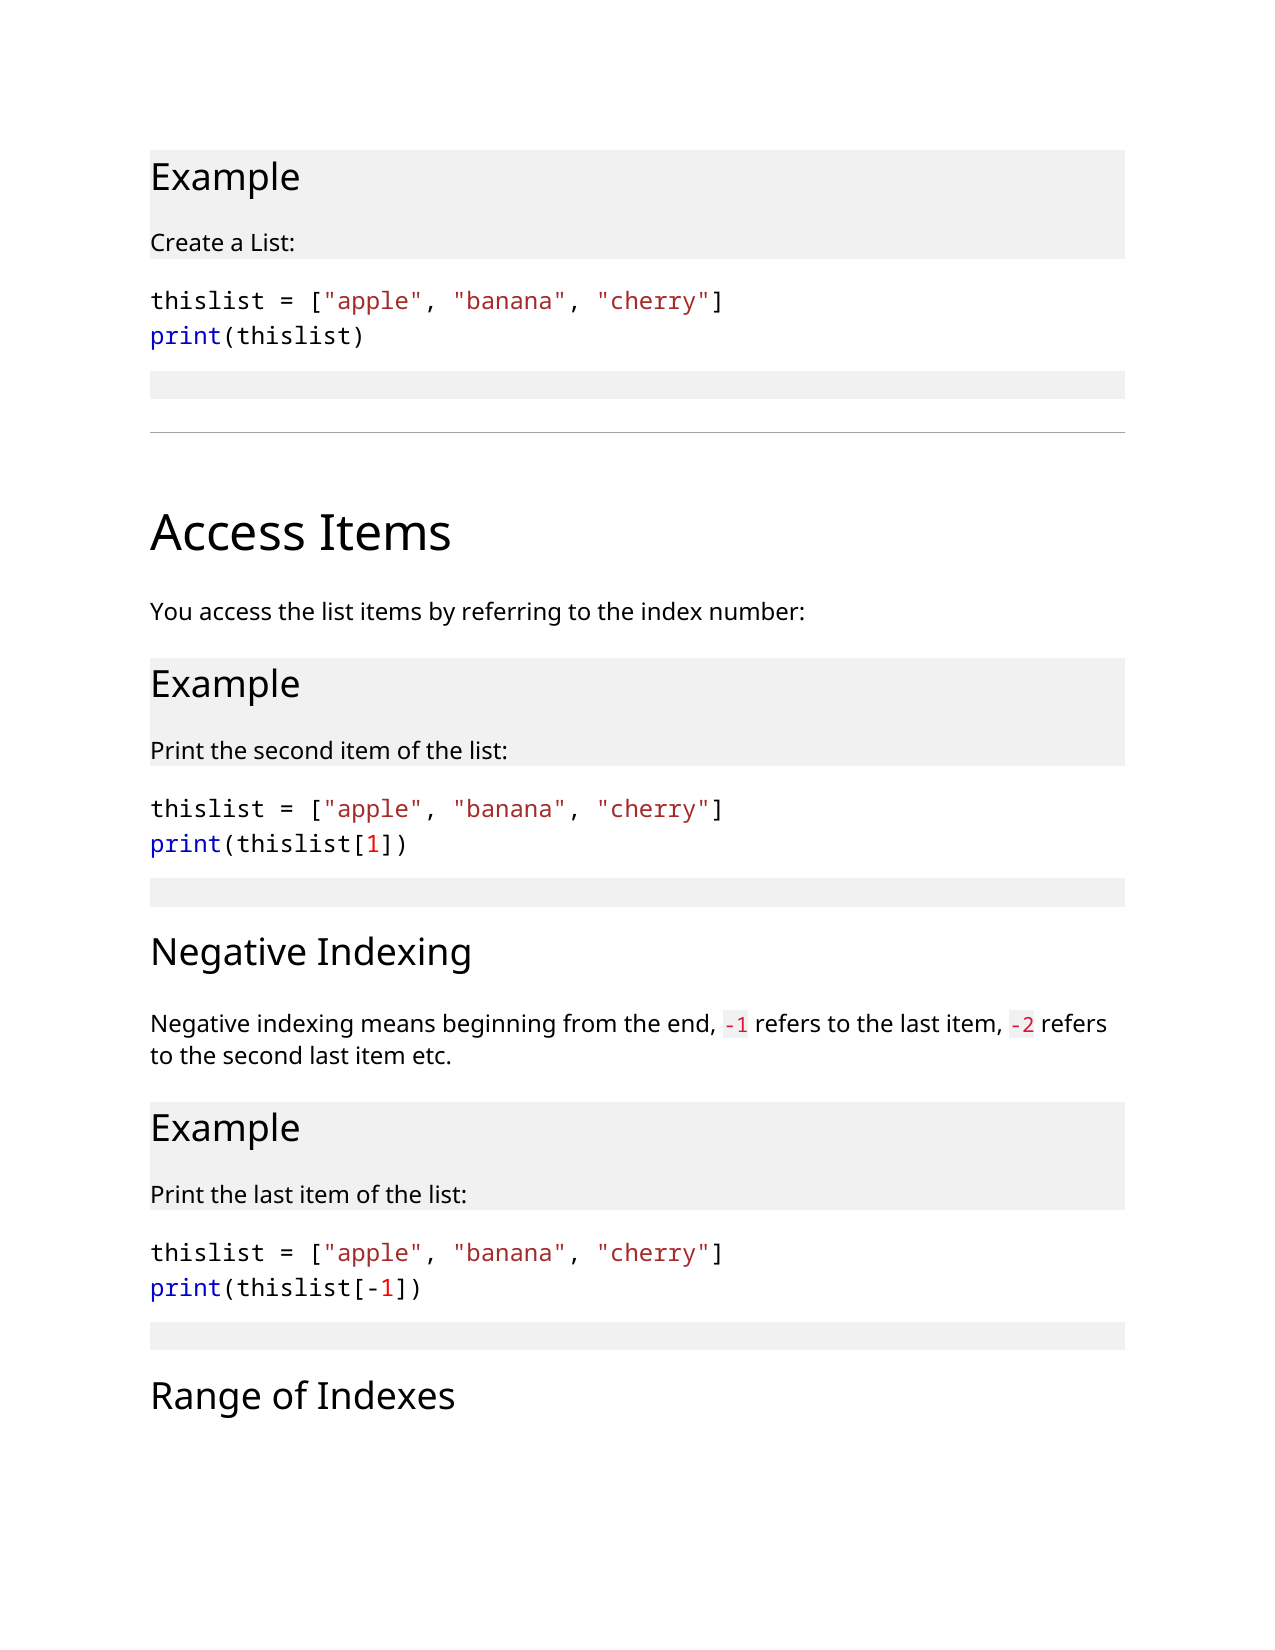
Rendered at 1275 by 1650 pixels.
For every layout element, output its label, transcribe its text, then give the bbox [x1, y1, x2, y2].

text You access the list items by referring to the index number: [150, 595, 1125, 628]
text Print the second item of the list: [150, 734, 1125, 766]
text Create a List: [150, 226, 1125, 259]
subtitle Range of Indexes [150, 1369, 1125, 1420]
subtitle Example [150, 1102, 1125, 1153]
text Negative indexing means beginning from the end, -1 refers to the last item, -2 refers to the second last item etc. [150, 1006, 1125, 1072]
subtitle Example [150, 658, 1125, 709]
subtitle Access Items [150, 497, 1125, 565]
subtitle Example [150, 150, 1125, 201]
text thislist = ["apple", "banana", "cherry"] print(thislist[1]) [150, 791, 1125, 859]
text Print the last item of the list: [150, 1178, 1125, 1210]
text thislist = ["apple", "banana", "cherry"] print(thislist) [150, 284, 1125, 351]
text thislist = ["apple", "banana", "cherry"] print(thislist[-1]) [150, 1235, 1125, 1303]
subtitle Negative Indexing [150, 925, 1125, 976]
